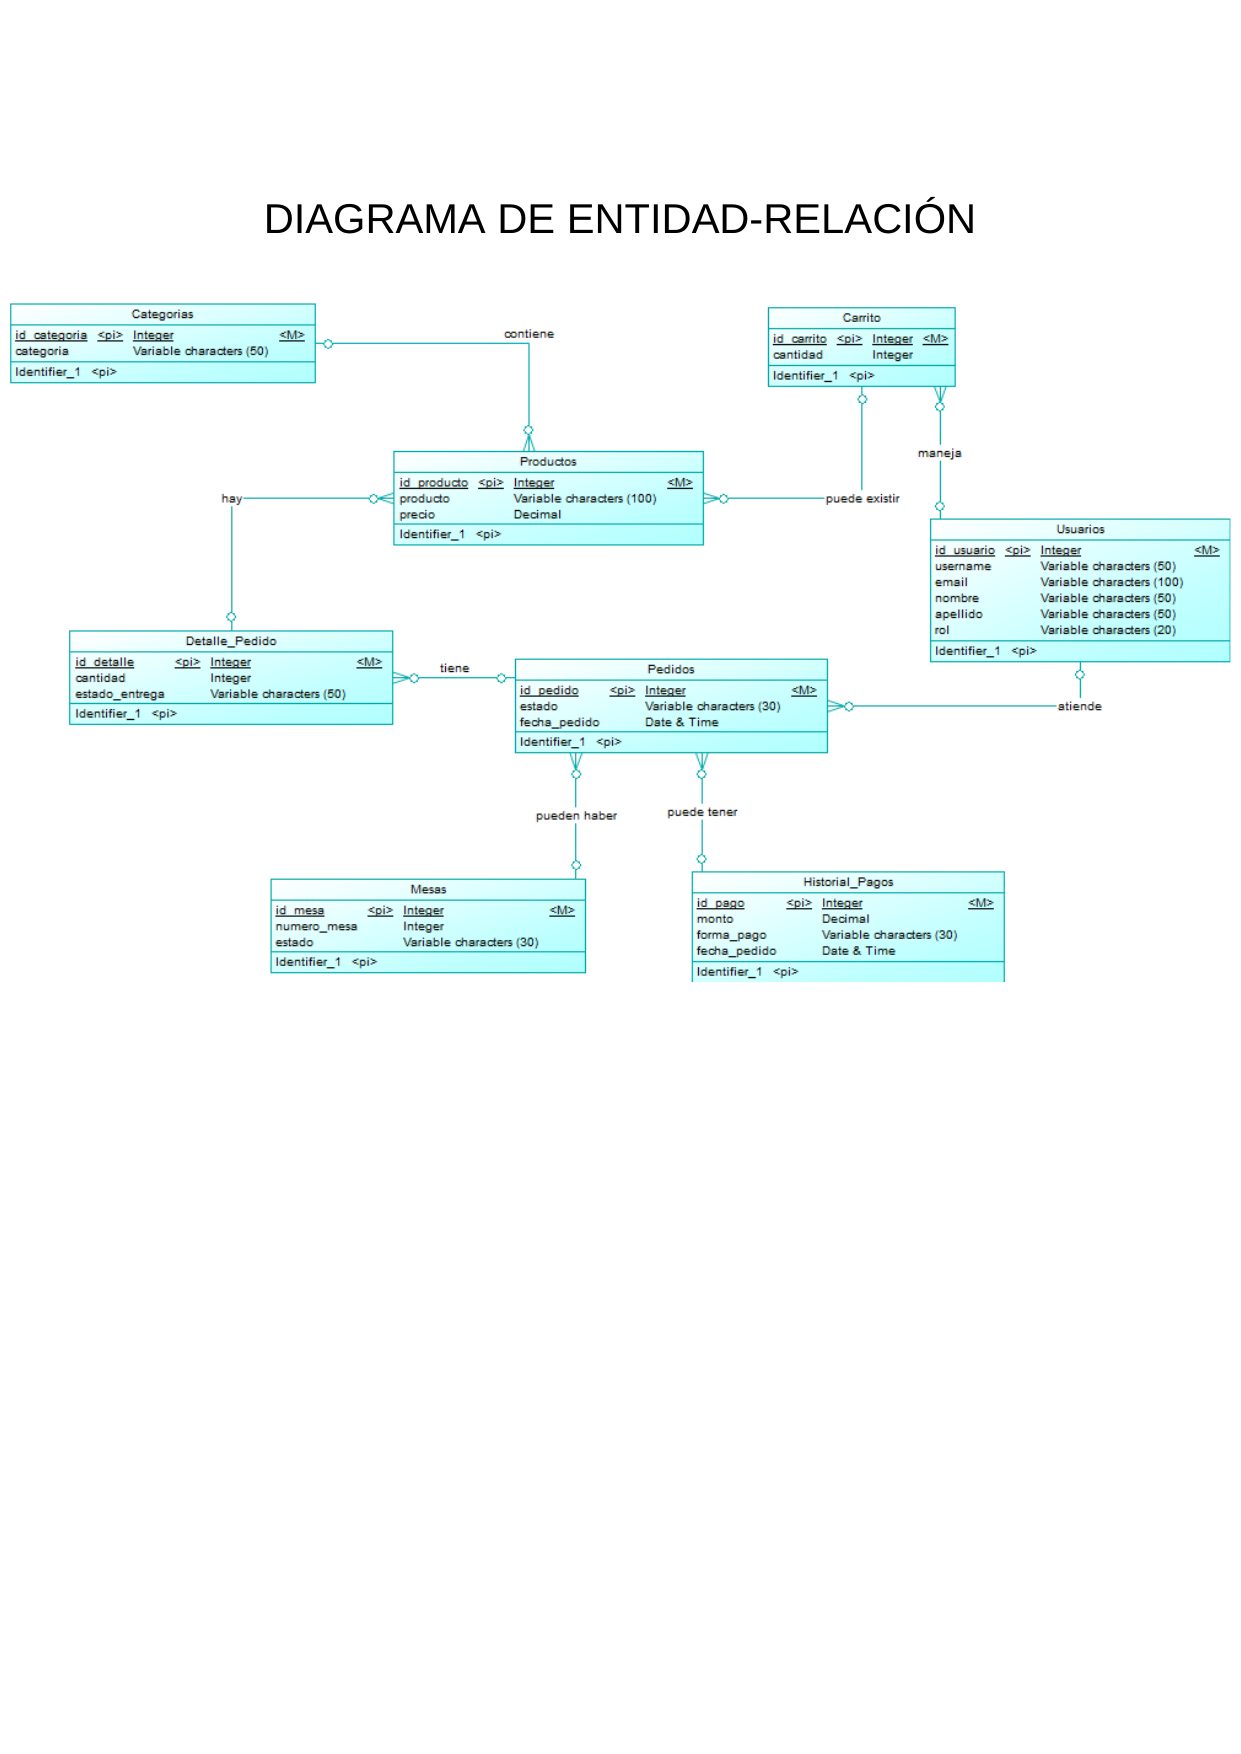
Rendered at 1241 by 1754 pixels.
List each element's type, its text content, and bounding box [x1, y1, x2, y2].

picture [9, 291, 1231, 982]
text DIAGRAMA DE ENTIDAD-RELACIÓN [177, 194, 1063, 242]
